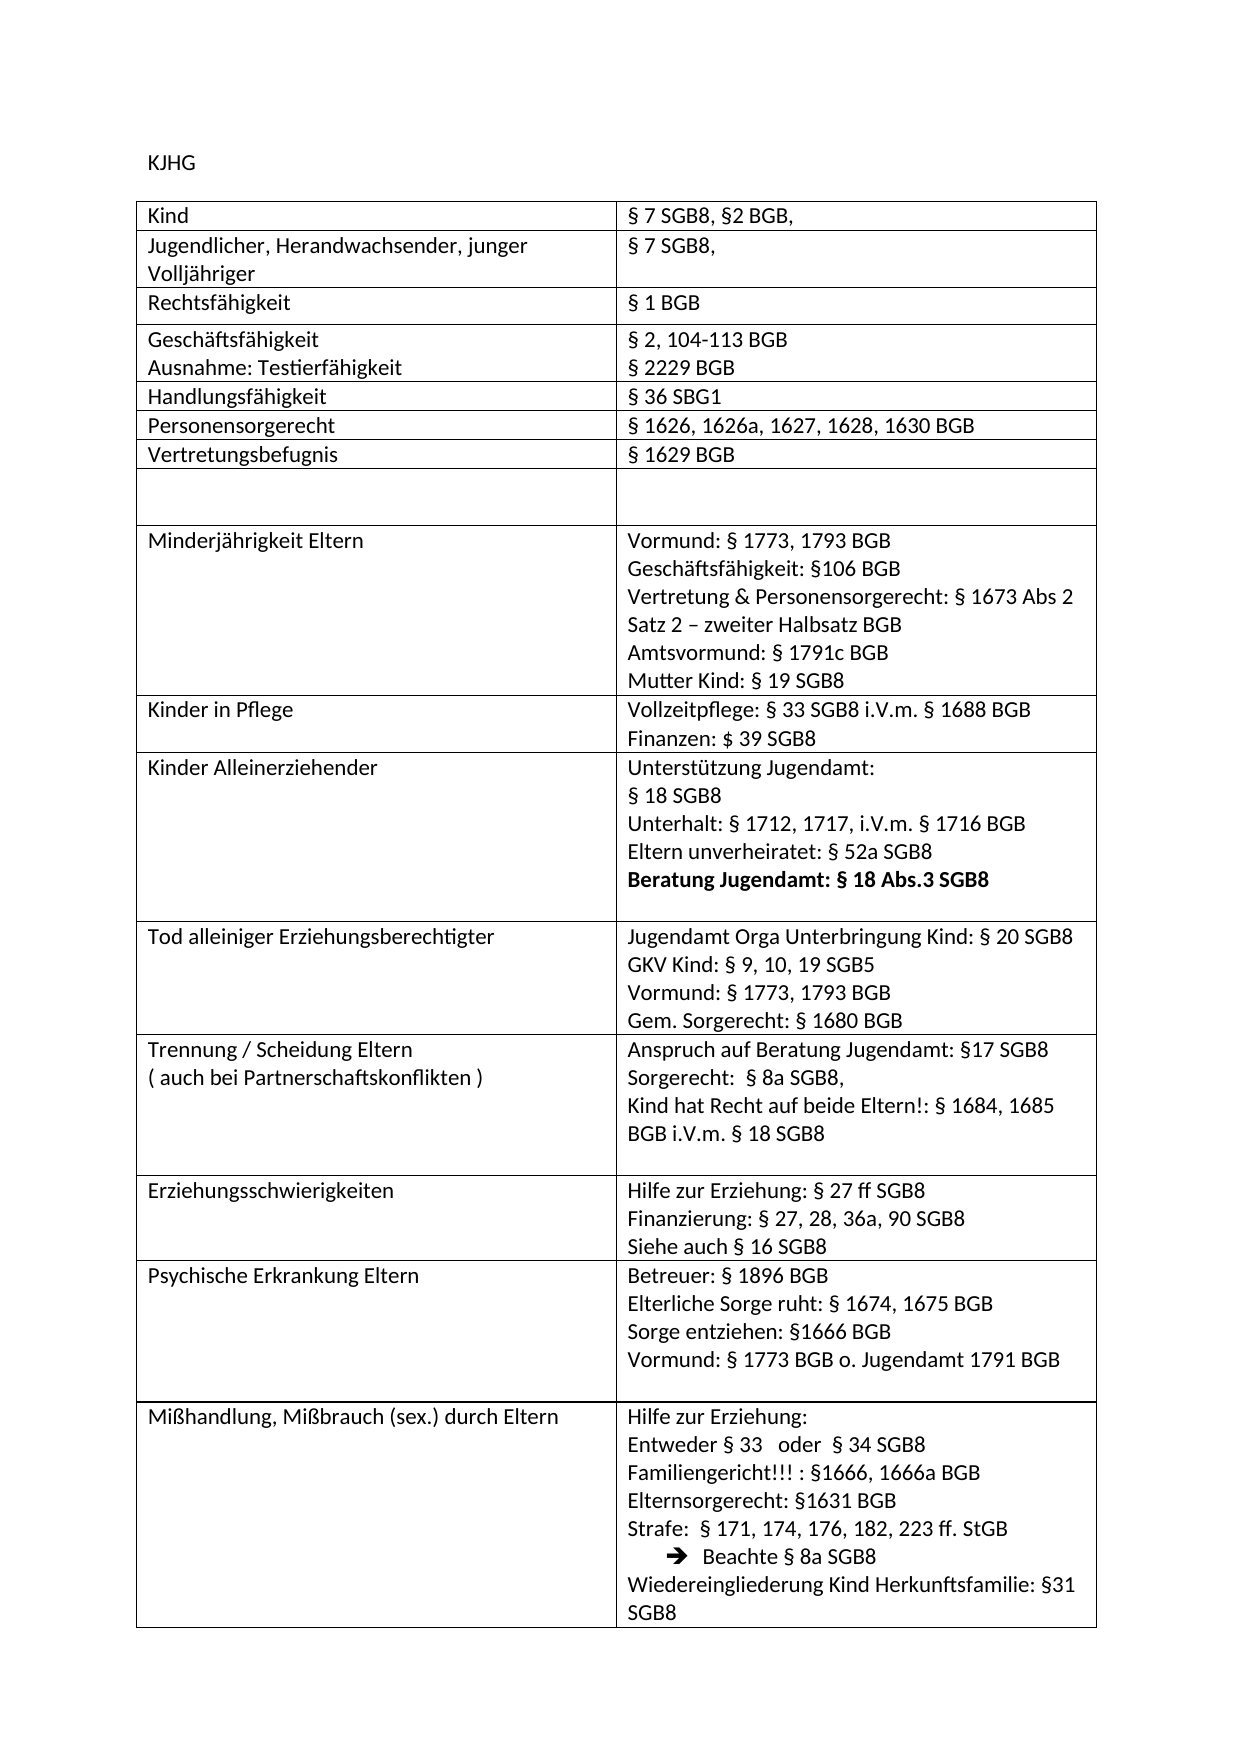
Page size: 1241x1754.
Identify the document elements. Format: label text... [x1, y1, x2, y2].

table_cell Handlungsfähigkeit [137, 382, 616, 410]
table_cell Rechtsfähigkeit [137, 288, 616, 324]
table_cell Jugendlicher, Herandwachsender, junger Volljähriger [137, 231, 616, 287]
text KJHG [148, 148, 1093, 176]
table_cell § 1629 BGB [617, 440, 1096, 468]
table_cell Kinder Alleinerziehender [137, 753, 616, 921]
table_cell Hilfe zur Erziehung: § 27 ff SGB8 Finanzierung: § 27, 28, 36a, 90 SGB8 Siehe auch § 16 SGB8 [617, 1176, 1096, 1260]
table_cell Vertretungsbefugnis [137, 440, 616, 468]
table_cell § 7 SGB8, [617, 231, 1096, 287]
table_header § 7 SGB8, §2 BGB, [617, 202, 1096, 230]
table_cell Unterstützung Jugendamt: § 18 SGB8 Unterhalt: § 1712, 1717, i.V.m. § 1716 BGB Eltern unverheiratet: § 52a SGB8 Beratung Jugendamt: § 18 Abs.3 SGB8 [617, 753, 1096, 921]
table_cell Anspruch auf Beratung Jugendamt: §17 SGB8 Sorgerecht: § 8a SGB8, Kind hat Recht auf beide Eltern!: § 1684, 1685 BGB i.V.m. § 18 SGB8 [617, 1035, 1096, 1175]
table_cell Jugendamt Orga Unterbringung Kind: § 20 SGB8 GKV Kind: § 9, 10, 19 SGB5 Vormund: § 1773, 1793 BGB Gem. Sorgerecht: § 1680 BGB [617, 922, 1096, 1034]
table_cell Vollzeitpflege: § 33 SGB8 i.V.m. § 1688 BGB Finanzen: $ 39 SGB8 [617, 696, 1096, 752]
table_cell Tod alleiniger Erziehungsberechtigter [137, 922, 616, 1034]
table_header Kind [137, 202, 616, 230]
table_cell § 2, 104-113 BGB § 2229 BGB [617, 325, 1096, 381]
table_cell Minderjährigkeit Eltern [137, 526, 616, 694]
table_cell Personensorgerecht [137, 411, 616, 439]
table_cell Psychische Erkrankung Eltern [137, 1261, 616, 1401]
table_cell Betreuer: § 1896 BGB Elterliche Sorge ruht: § 1674, 1675 BGB Sorge entziehen: §1666 BGB Vormund: § 1773 BGB o. Jugendamt 1791 BGB [617, 1261, 1096, 1401]
table_cell Vormund: § 1773, 1793 BGB Geschäftsfähigkeit: §106 BGB Vertretung & Personensorgerecht: § 1673 Abs 2 Satz 2 – zweiter Halbsatz BGB Amtsvormund: § 1791c BGB Mutter Kind: § 19 SGB8 [617, 526, 1096, 694]
table_cell Kinder in Pflege [137, 696, 616, 752]
table_cell § 36 SBG1 [617, 382, 1096, 410]
table_cell § 1626, 1626a, 1627, 1628, 1630 BGB [617, 411, 1096, 439]
table_cell [617, 469, 1096, 525]
table_cell Trennung / Scheidung Eltern ( auch bei Partnerschaftskonflikten ) [137, 1035, 616, 1175]
table_cell Mißhandlung, Mißbrauch (sex.) durch Eltern [137, 1403, 616, 1627]
table_cell § 1 BGB [617, 288, 1096, 324]
table_cell Geschäftsfähigkeit Ausnahme: Testierfähigkeit [137, 325, 616, 381]
table_cell Erziehungsschwierigkeiten [137, 1176, 616, 1260]
table_cell Hilfe zur Erziehung: Entweder § 33 oder § 34 SGB8 Familiengericht!!! : §1666, 1666a BGB Elternsorgerecht: §1631 BGB Strafe: § 171, 174, 176, 182, 223 ff. StGB Beachte § 8a SGB8 Wiedereingliederung Kind Herkunftsfamilie: §31 SGB8 [617, 1403, 1096, 1627]
table_cell [137, 469, 616, 525]
